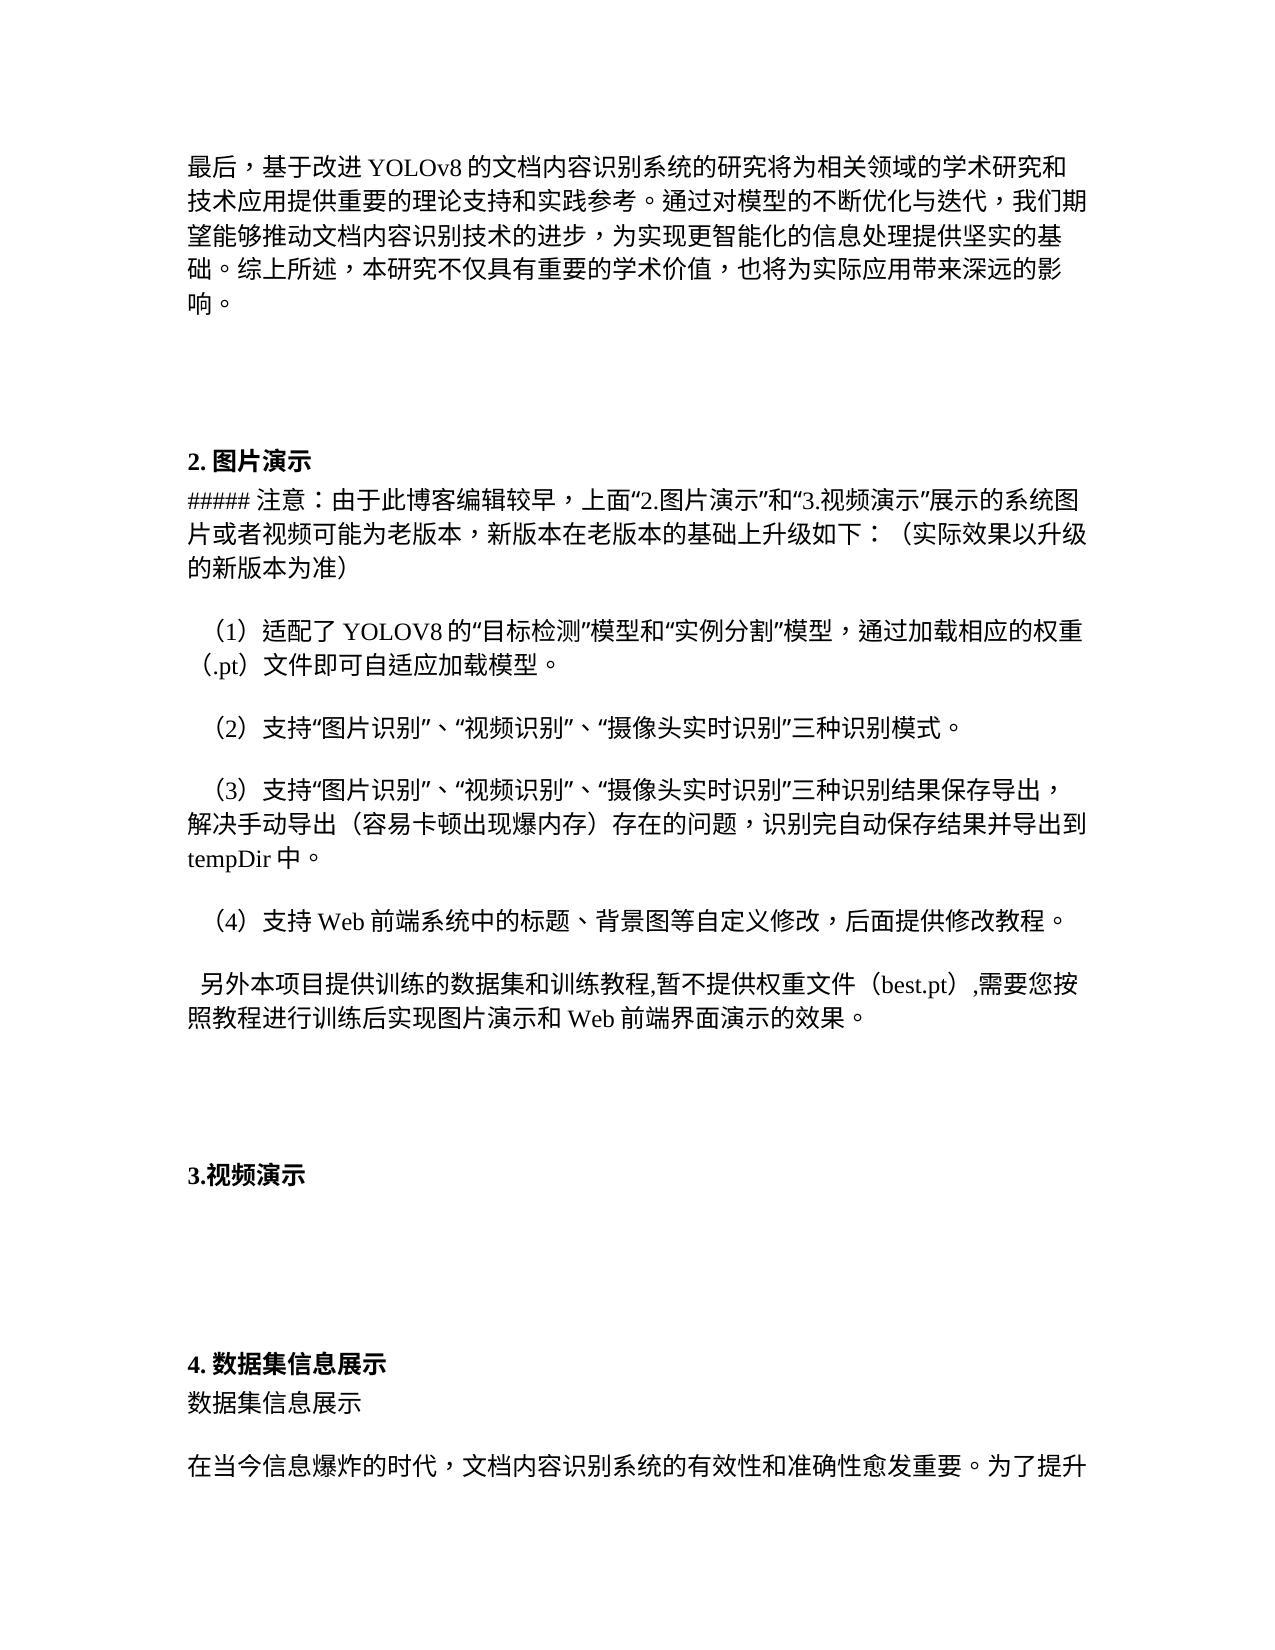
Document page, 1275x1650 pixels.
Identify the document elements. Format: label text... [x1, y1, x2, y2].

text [187, 1385, 1087, 1482]
subtitle 2. 图片演示 [187, 443, 1087, 477]
subtitle 3.视频演示 [187, 1158, 1087, 1192]
subtitle 4. 数据集信息展示 [187, 1346, 1087, 1380]
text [187, 150, 1087, 320]
text ##### 注意：由于此博客编辑较早，上面“2.图片演示”和“3.视频演示”展示的系统图片或者视频可能为老版本，新版本在老版本的基础上升级如下：（实际效果以升级的新版本为准） （1）适配了YOLOV8的“目标检测”模型和“实例分割”模型，通过加载相应的权重（.pt）文件即可自适应加载模型。 （2）支持“图片识别”、“视频识别”、“摄像头实时识别”三种识别模式。 （3）支持“图片识别”、“视频识别”、“摄像头实时识别”三种识别结果保存导出，解决手动导出（容易卡顿出现爆内存）存在的问题，识别完自动保存结果并导出到tempDir中。 （4）支持Web前端系统中的标题、背景图等自定义修改，后面提供修改教程。 另外本项目提供训练的数据集和训练教程,暂不提供权重文件（best.pt）,需要您按照教程进行训练后实现图片演示和Web前端界面演示的效果。 [187, 482, 1087, 1035]
